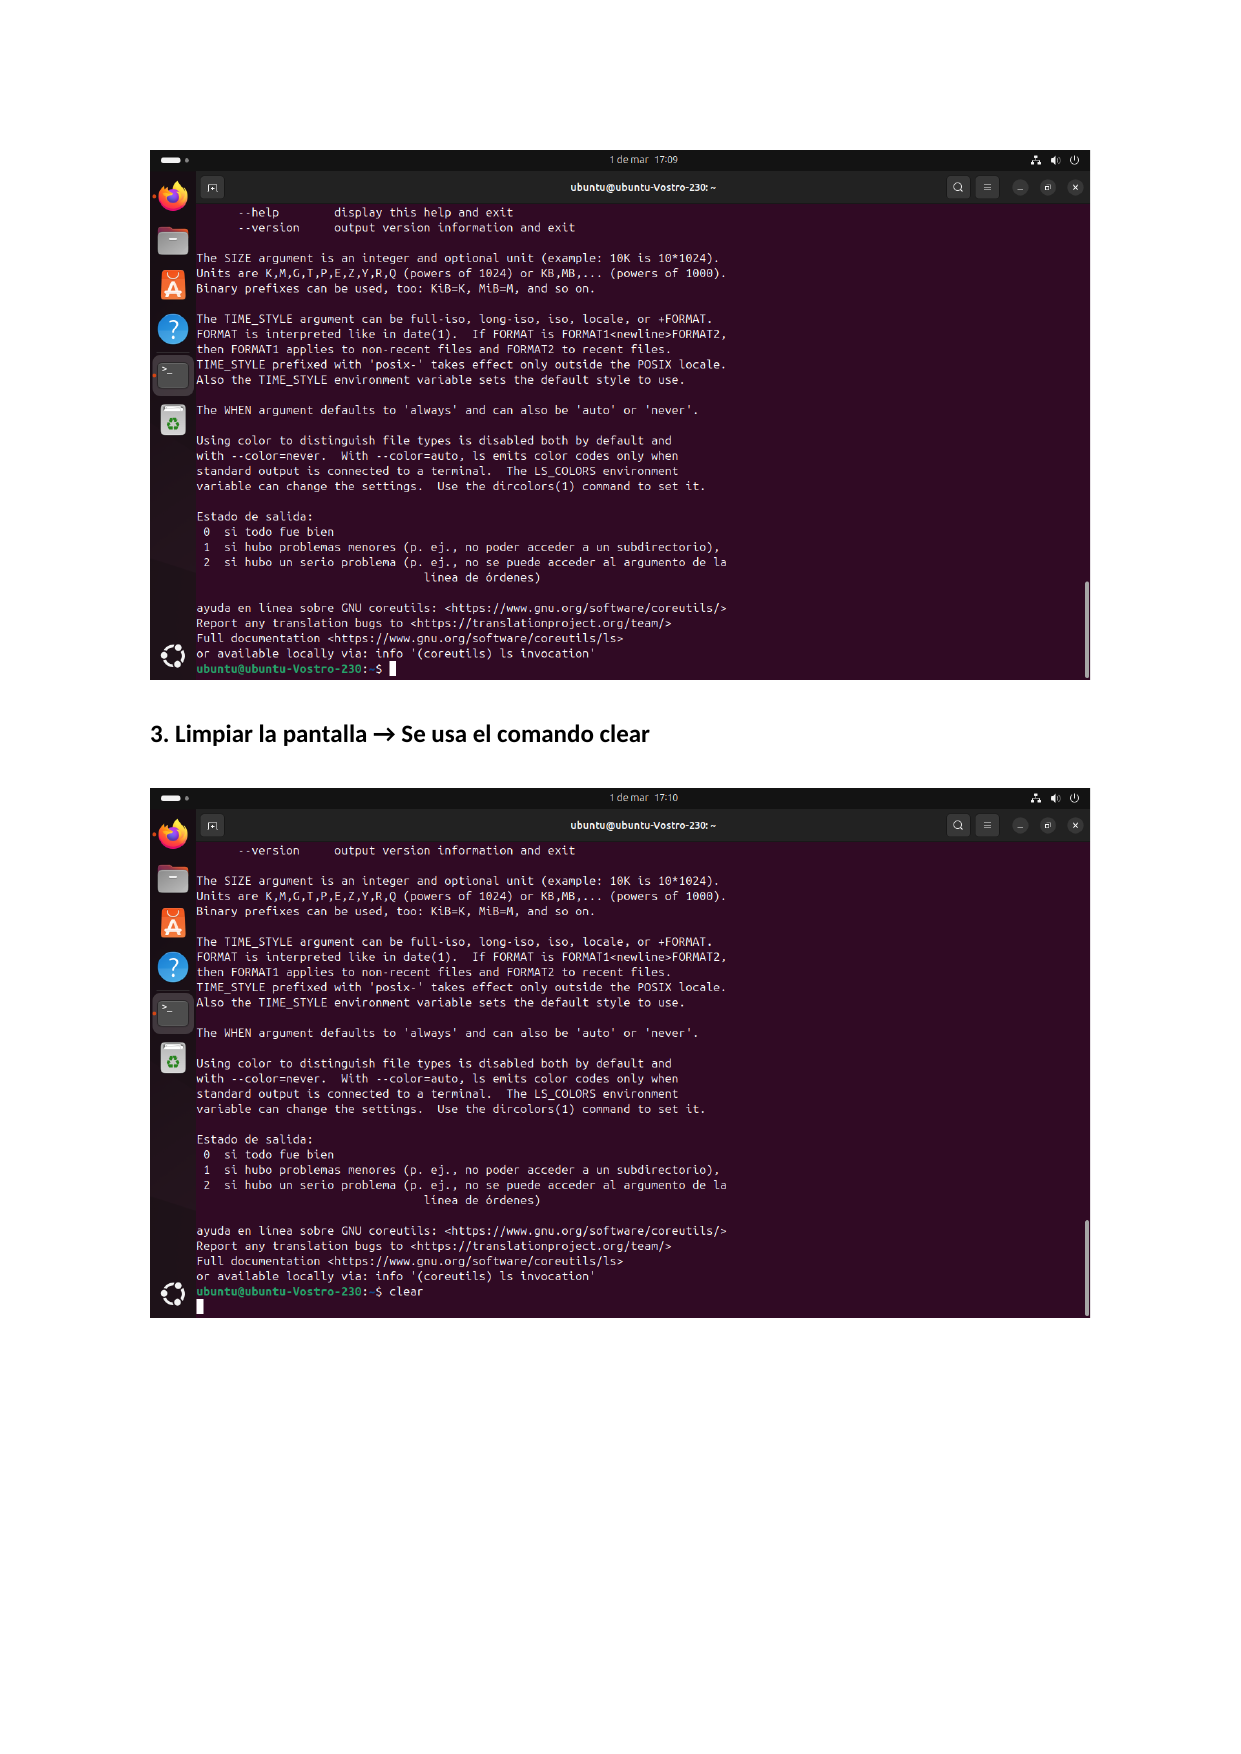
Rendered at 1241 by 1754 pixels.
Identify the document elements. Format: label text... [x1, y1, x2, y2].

picture [150, 788, 1091, 1318]
text 3. Limpiar la pantalla → Se usa el comando clear [150, 718, 1090, 748]
picture [150, 150, 1091, 680]
